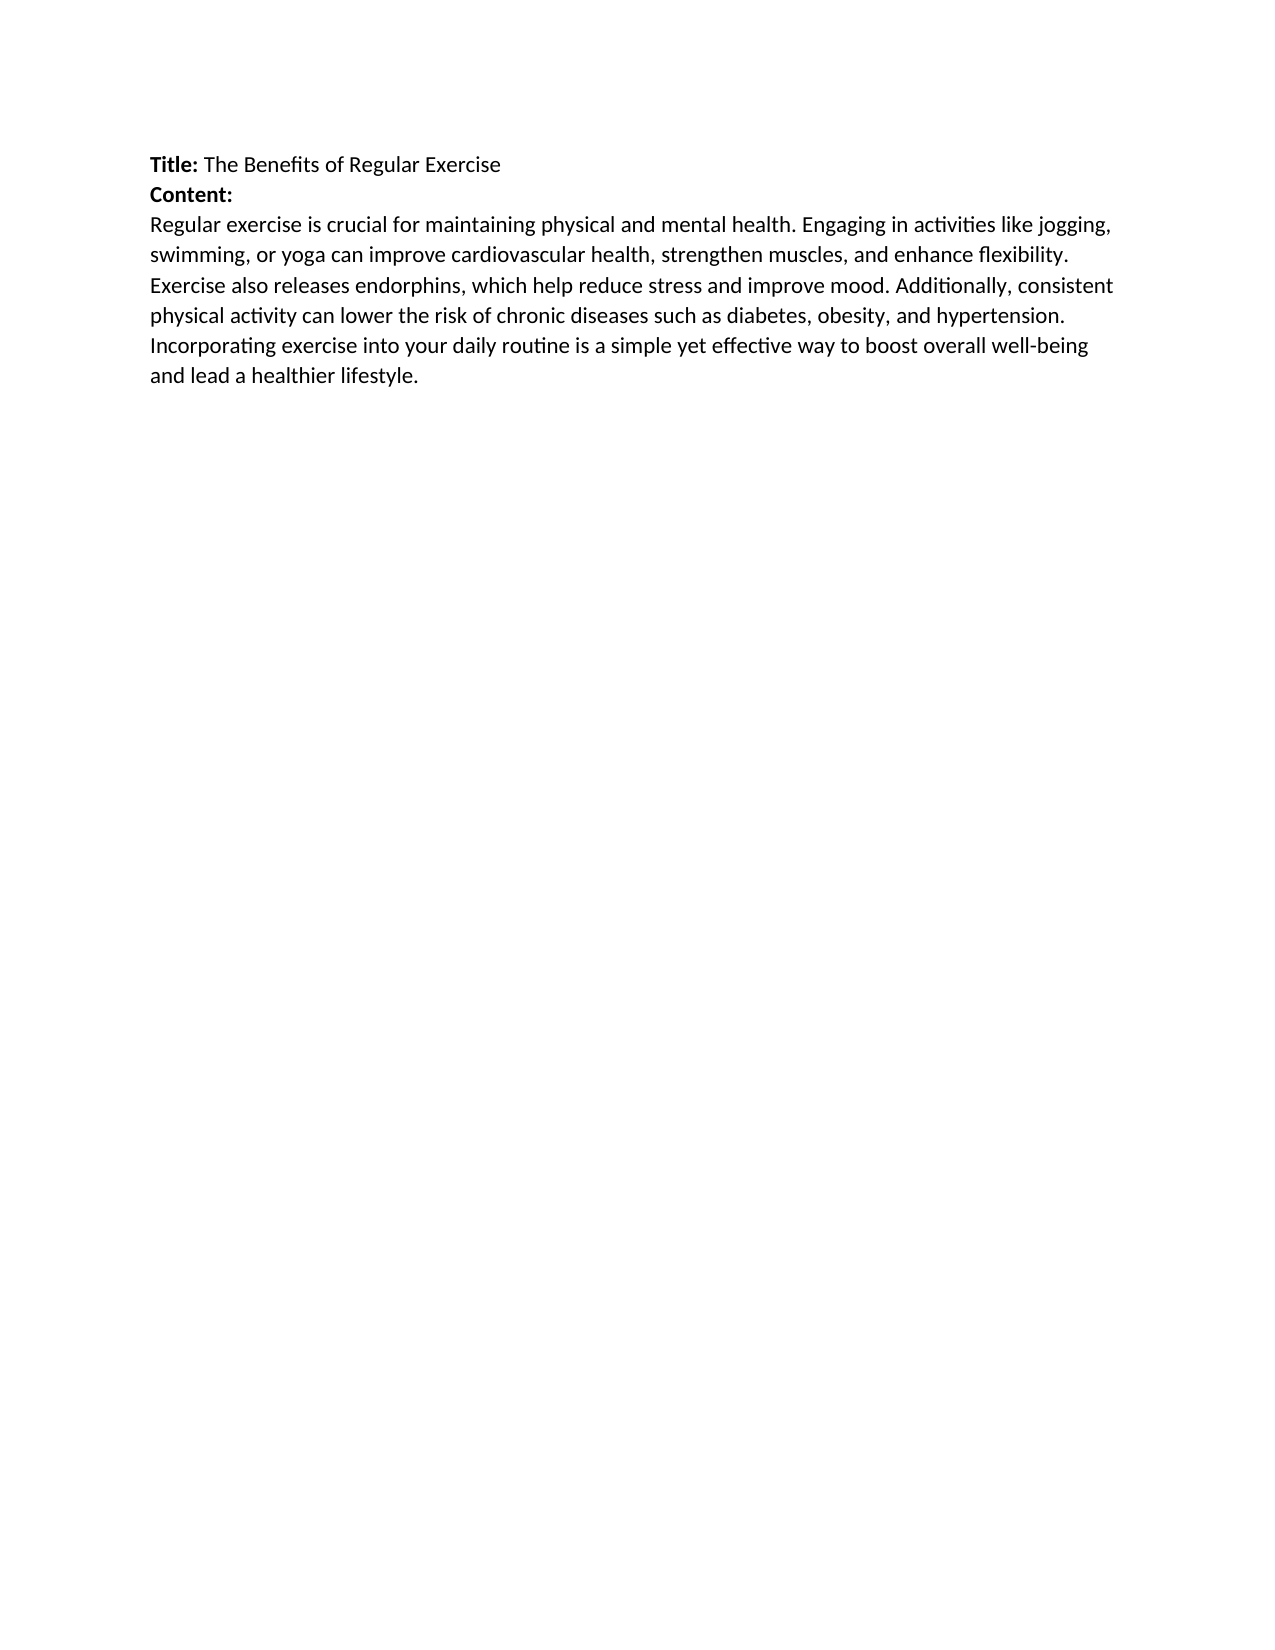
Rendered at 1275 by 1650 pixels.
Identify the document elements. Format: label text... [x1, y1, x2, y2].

text Title: The Benefits of Regular Exercise Content: Regular exercise is crucial for maintaining physical and mental health. Engaging in activities like jogging, swimming, or yoga can improve cardiovascular health, strengthen muscles, and enhance flexibility. Exercise also releases endorphins, which help reduce stress and improve mood. Additionally, consistent physical activity can lower the risk of chronic diseases such as diabetes, obesity, and hypertension. Incorporating exercise into your daily routine is a simple yet effective way to boost overall well-being and lead a healthier lifestyle. [150, 150, 1125, 389]
